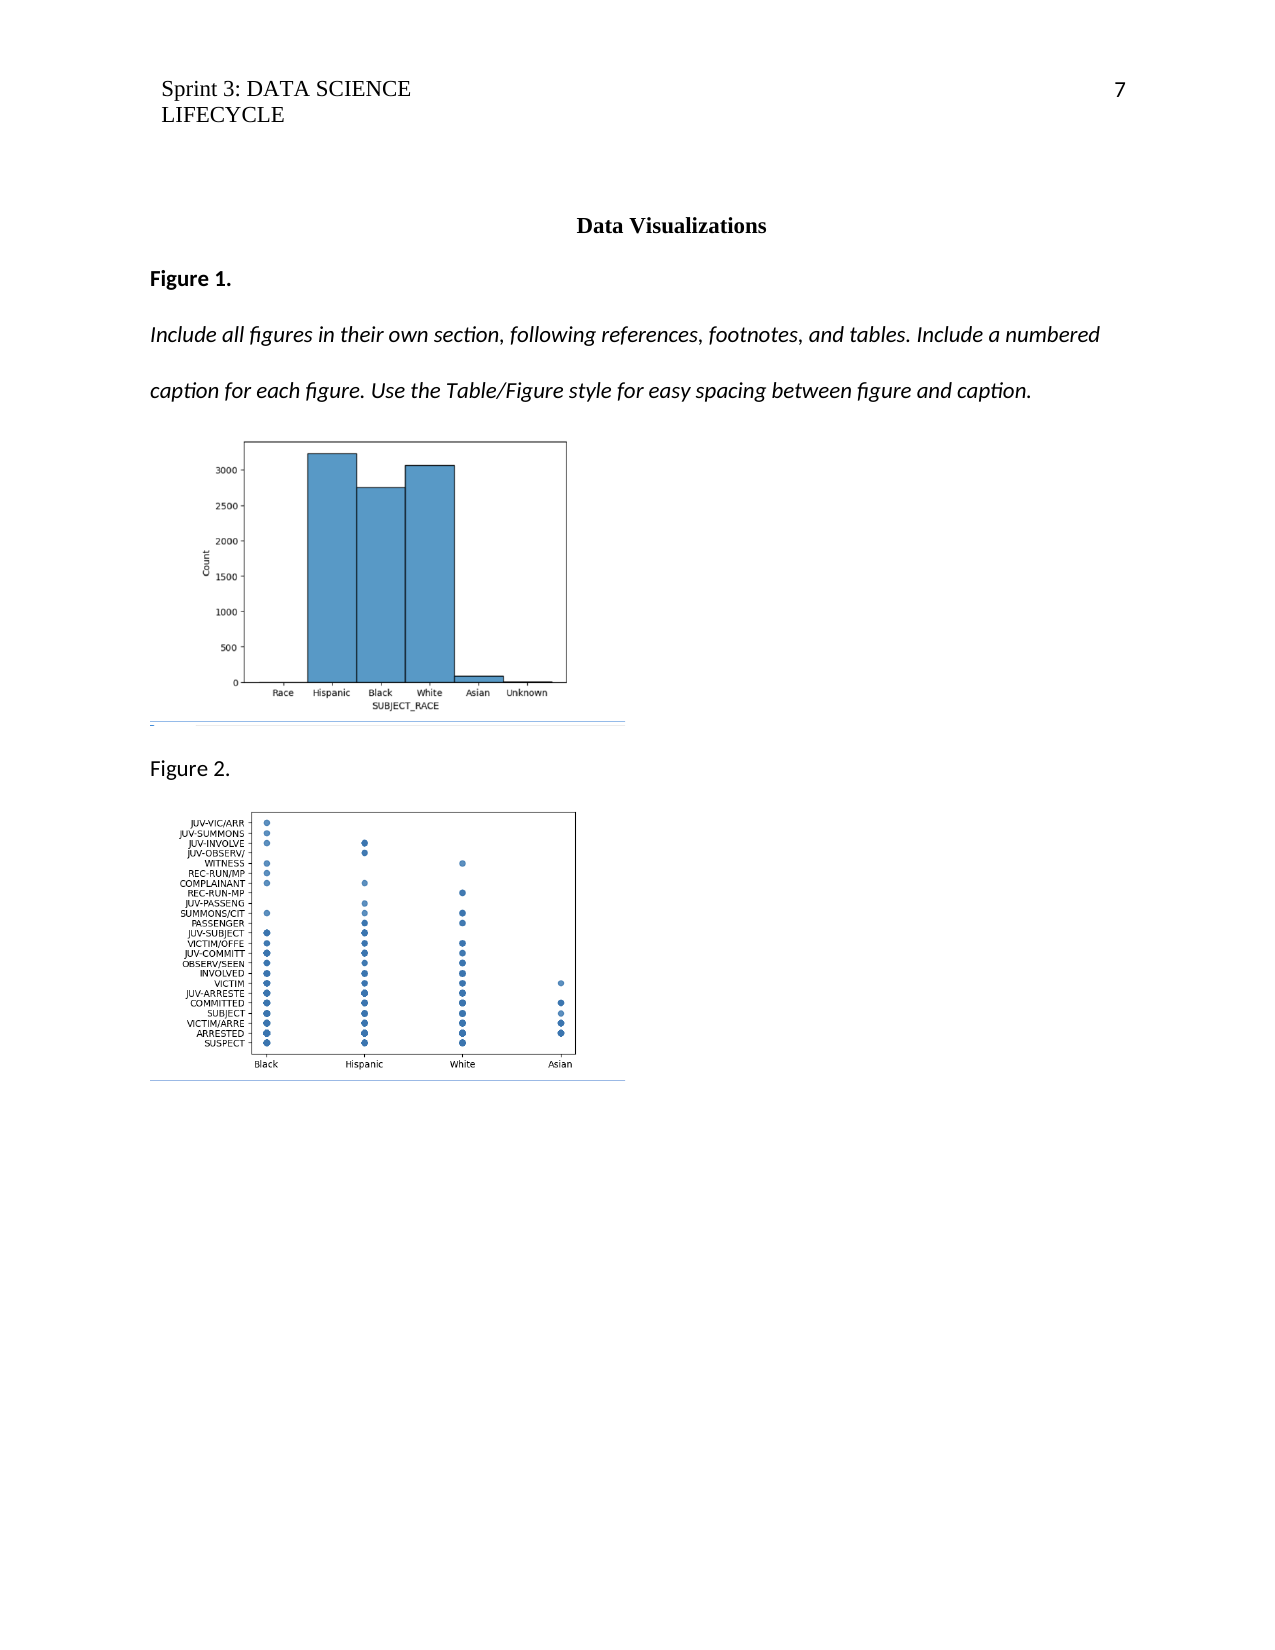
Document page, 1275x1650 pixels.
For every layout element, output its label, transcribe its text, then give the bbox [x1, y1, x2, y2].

picture [150, 432, 625, 726]
picture [150, 810, 625, 1083]
subtitle Data Visualizations [525, 212, 1125, 238]
text Figure 2. [150, 754, 1125, 782]
